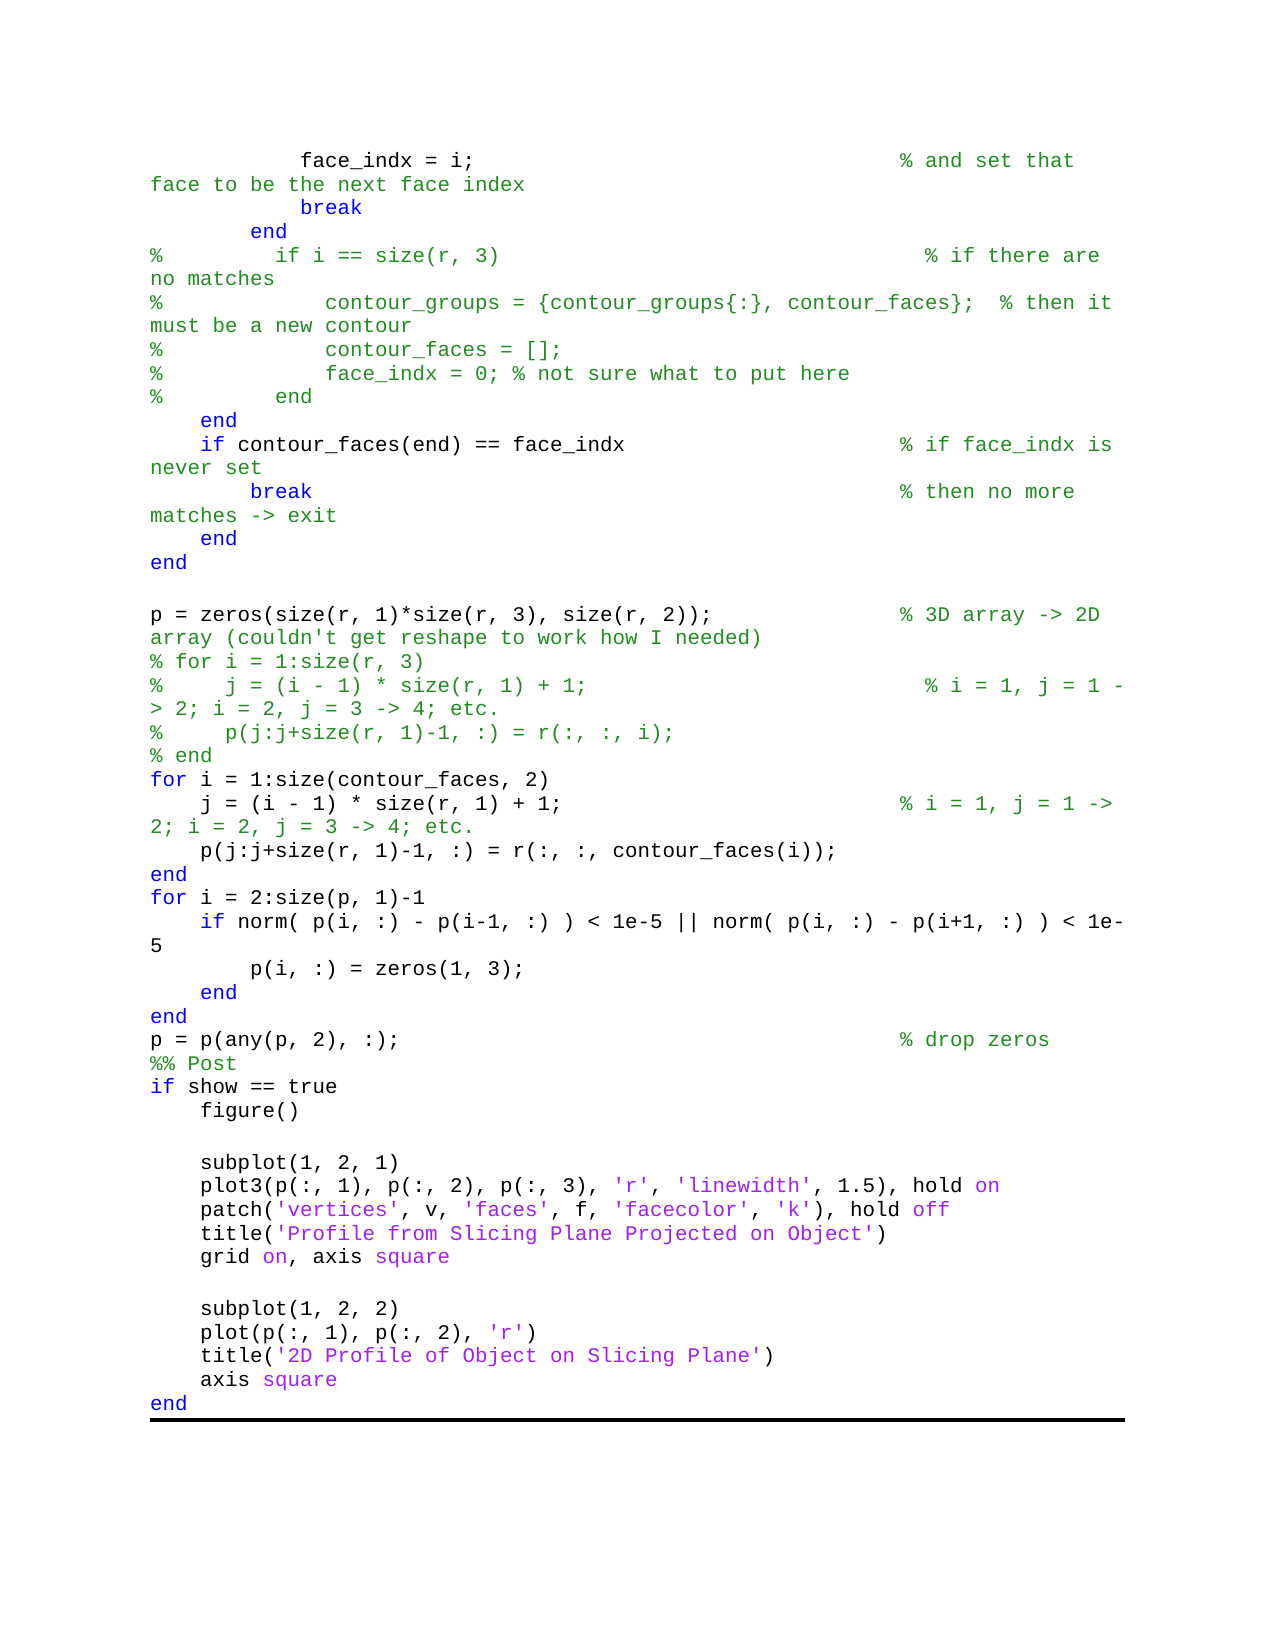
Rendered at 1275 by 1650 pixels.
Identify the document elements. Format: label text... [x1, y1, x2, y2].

text for i = 1:size(contour_faces, 2) [150, 769, 1125, 793]
text p(j:j+size(r, 1)-1, :) = r(:, :, contour_faces(i)); [150, 840, 1125, 864]
text figure() [150, 1100, 1125, 1124]
text end [150, 1006, 1125, 1029]
text break % then no more matches -> exit [150, 481, 1125, 528]
text p(i, :) = zeros(1, 3); [150, 958, 1125, 982]
text patch('vertices', v, 'faces', f, 'facecolor', 'k'), hold off [150, 1199, 1125, 1223]
text p = zeros(size(r, 1)*size(r, 3), size(r, 2)); % 3D array -> 2D array (couldn't get reshape to work how I needed) [150, 604, 1125, 651]
text % end [150, 746, 1125, 769]
text plot3(p(:, 1), p(:, 2), p(:, 3), 'r', 'linewidth', 1.5), hold on [150, 1176, 1125, 1199]
text end [150, 552, 1125, 576]
text for i = 2:size(p, 1)-1 [150, 887, 1125, 911]
text % end [150, 386, 1125, 410]
text % contour_groups = {contour_groups{:}, contour_faces}; % then it must be a new contour [150, 292, 1125, 339]
text end [150, 864, 1125, 887]
text grid on, axis square [150, 1246, 1125, 1270]
text face_indx = i; % and set that face to be the next face index [150, 150, 1125, 197]
text subplot(1, 2, 1) [150, 1152, 1125, 1176]
text if contour_faces(end) == face_indx % if face_indx is never set [150, 434, 1125, 481]
text end [150, 982, 1125, 1006]
text j = (i - 1) * size(r, 1) + 1; % i = 1, j = 1 -> 2; i = 2, j = 3 -> 4; etc. [150, 793, 1125, 840]
text % if i == size(r, 3) % if there are no matches [150, 244, 1125, 292]
text p = p(any(p, 2), :); % drop zeros [150, 1029, 1125, 1053]
text title('Profile from Slicing Plane Projected on Object') [150, 1223, 1125, 1246]
text % p(j:j+size(r, 1)-1, :) = r(:, :, i); [150, 722, 1125, 746]
text end [150, 410, 1125, 434]
text if norm( p(i, :) - p(i-1, :) ) < 1e-5 || norm( p(i, :) - p(i+1, :) ) < 1e-5 [150, 911, 1125, 958]
text axis square [150, 1369, 1125, 1393]
text %% Post [150, 1053, 1125, 1077]
text title('2D Profile of Object on Slicing Plane') [150, 1345, 1125, 1369]
text end [150, 1393, 1125, 1418]
text plot(p(:, 1), p(:, 2), 'r') [150, 1322, 1125, 1345]
text end [150, 221, 1125, 244]
text % face_indx = 0; % not sure what to put here [150, 363, 1125, 386]
text % j = (i - 1) * size(r, 1) + 1; % i = 1, j = 1 -> 2; i = 2, j = 3 -> 4; etc. [150, 674, 1125, 722]
text % contour_faces = []; [150, 339, 1125, 363]
text end [150, 528, 1125, 552]
text subplot(1, 2, 2) [150, 1298, 1125, 1322]
text % for i = 1:size(r, 3) [150, 651, 1125, 674]
text if show == true [150, 1077, 1125, 1100]
text break [150, 197, 1125, 221]
